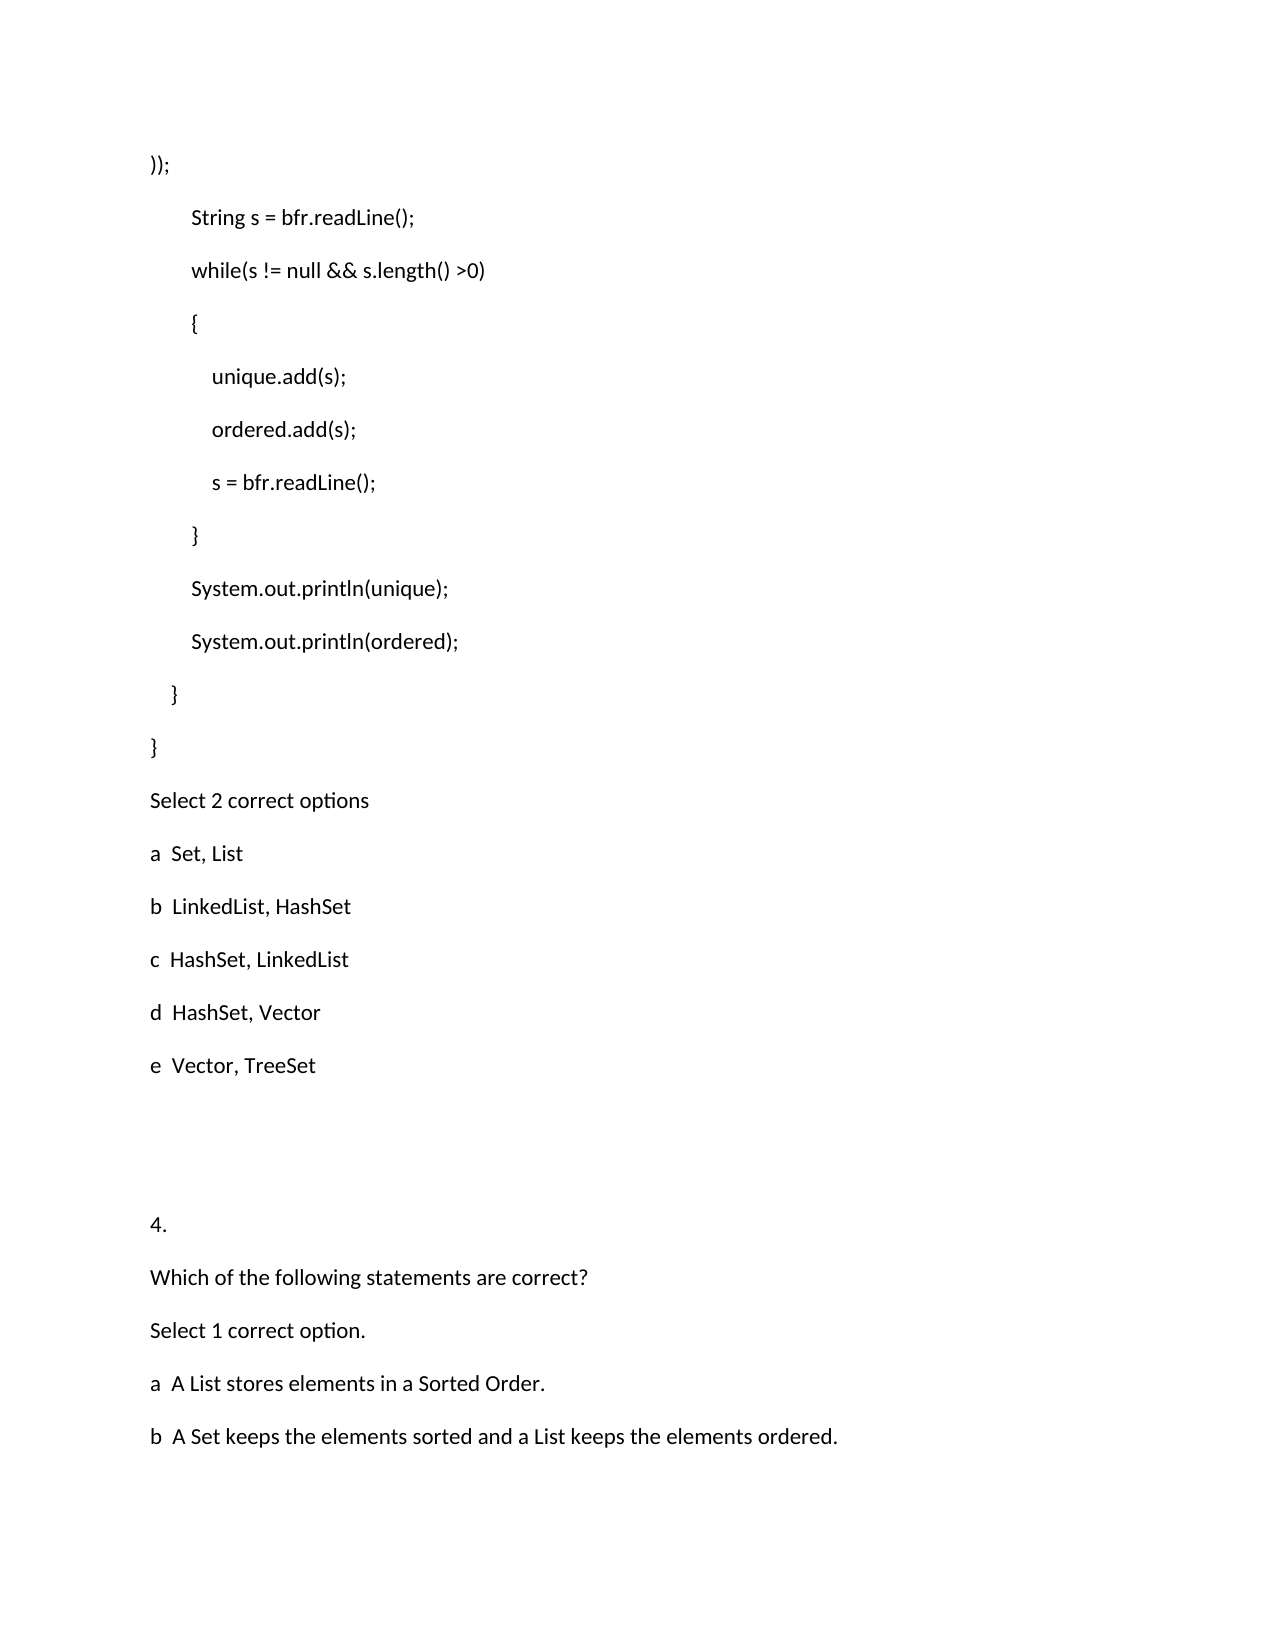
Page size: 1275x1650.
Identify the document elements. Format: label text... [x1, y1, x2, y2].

text { [150, 309, 1125, 337]
text Which of the following statements are correct? [150, 1263, 1125, 1291]
text } [150, 680, 1125, 708]
text a Set, List [150, 839, 1125, 867]
text Select 2 correct options [150, 786, 1125, 814]
text 4. [150, 1210, 1125, 1238]
text while(s != null && s.length() >0) [150, 256, 1125, 284]
text c HashSet, LinkedList [150, 945, 1125, 973]
text unique.add(s); [150, 362, 1125, 390]
text )); [150, 150, 1125, 178]
text b LinkedList, HashSet [150, 892, 1125, 920]
text a A List stores elements in a Sorted Order. [150, 1369, 1125, 1397]
text s = bfr.readLine(); [150, 468, 1125, 496]
text d HashSet, Vector [150, 998, 1125, 1026]
text String s = bfr.readLine(); [150, 203, 1125, 231]
text System.out.println(ordered); [150, 627, 1125, 655]
text Select 1 correct option. [150, 1316, 1125, 1344]
text } [150, 733, 1125, 761]
text ordered.add(s); [150, 415, 1125, 443]
text } [150, 521, 1125, 549]
text b A Set keeps the elements sorted and a List keeps the elements ordered. [150, 1422, 1125, 1451]
text e Vector, TreeSet [150, 1051, 1125, 1079]
text System.out.println(unique); [150, 574, 1125, 602]
